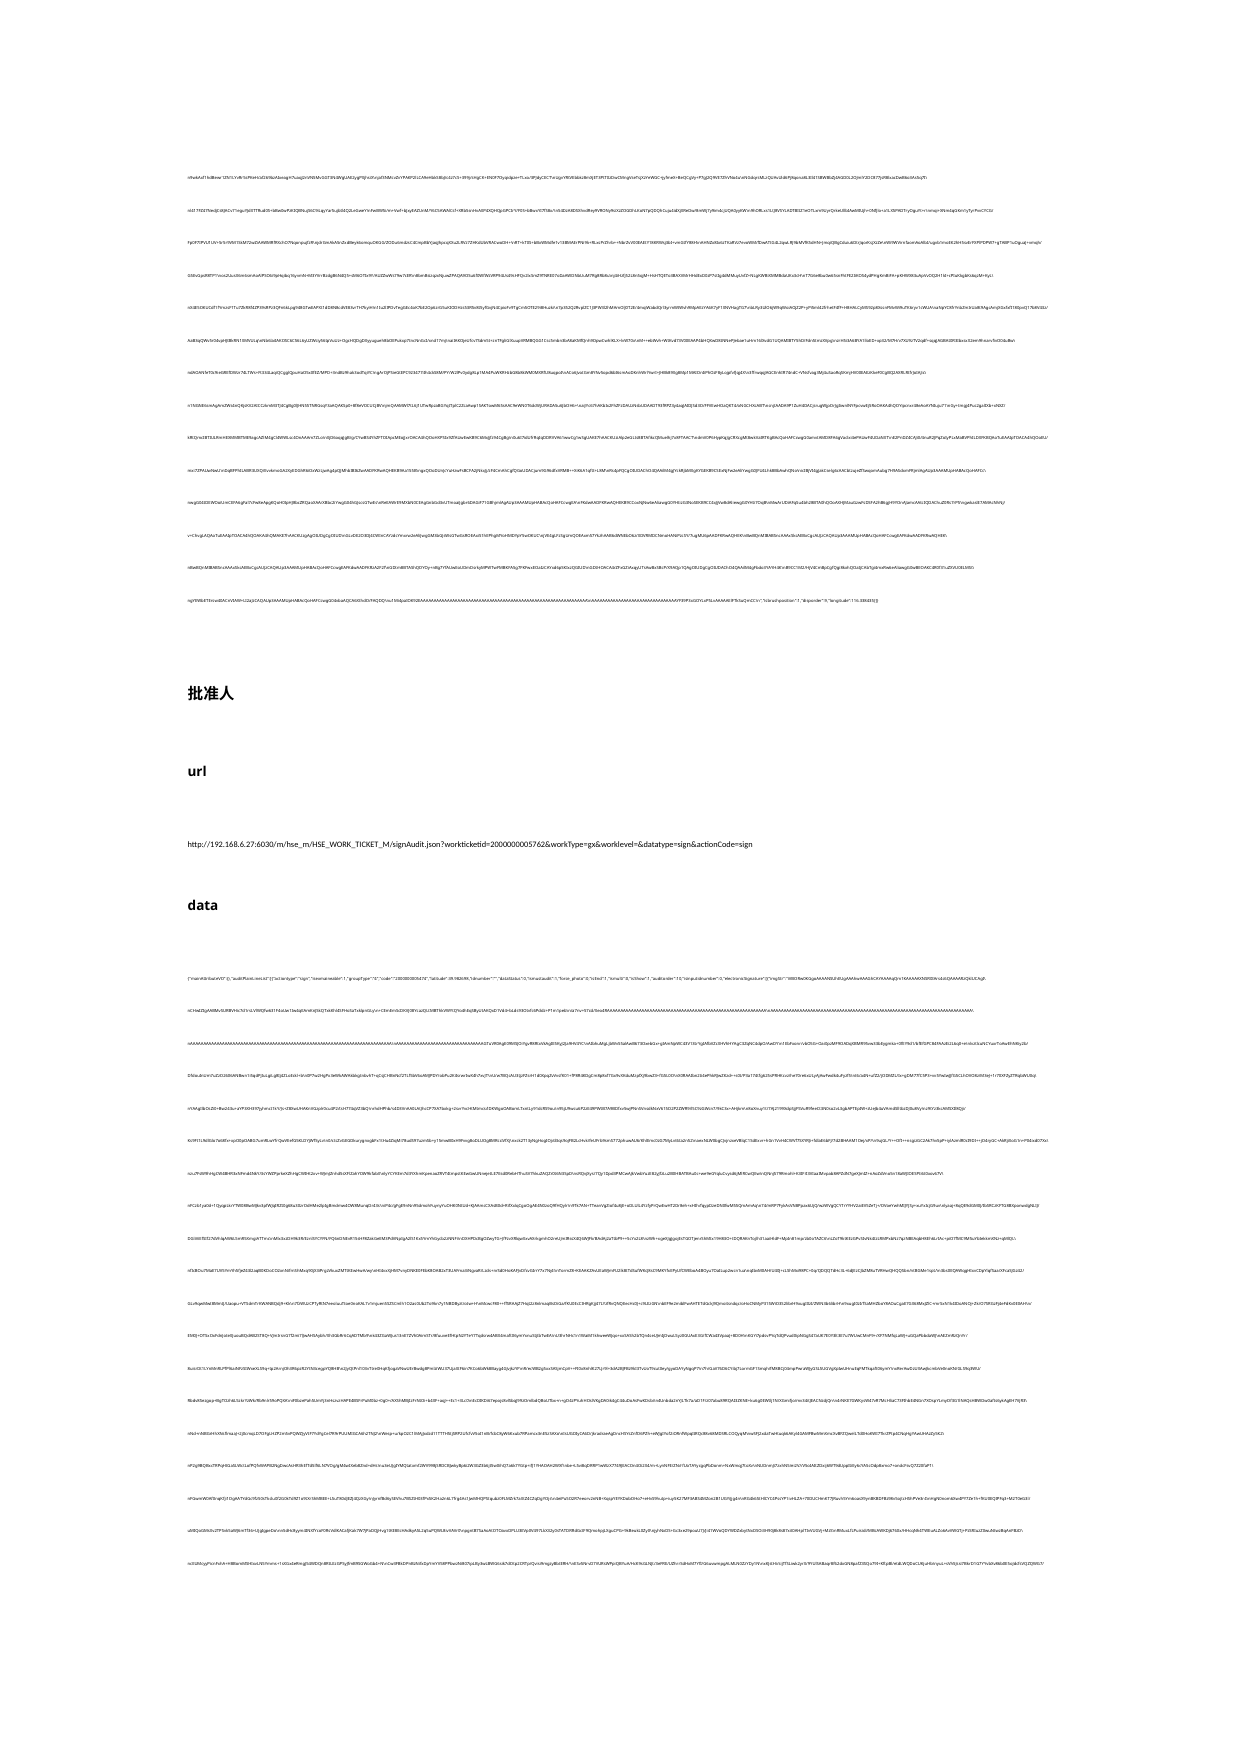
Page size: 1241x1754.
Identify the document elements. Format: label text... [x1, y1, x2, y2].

subtitle 批准人 [187, 677, 1053, 709]
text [187, 962, 1053, 1580]
subtitle data [187, 889, 1053, 922]
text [187, 162, 1053, 617]
text http://192.168.6.27:6030/m/hse_m/HSE_WORK_TICKET_M/signAudit.json?workticketid=2000000005762&workType=gx&worklevel=&datatype=sign&actionCode=sign [187, 828, 1053, 860]
subtitle url [187, 755, 1053, 787]
